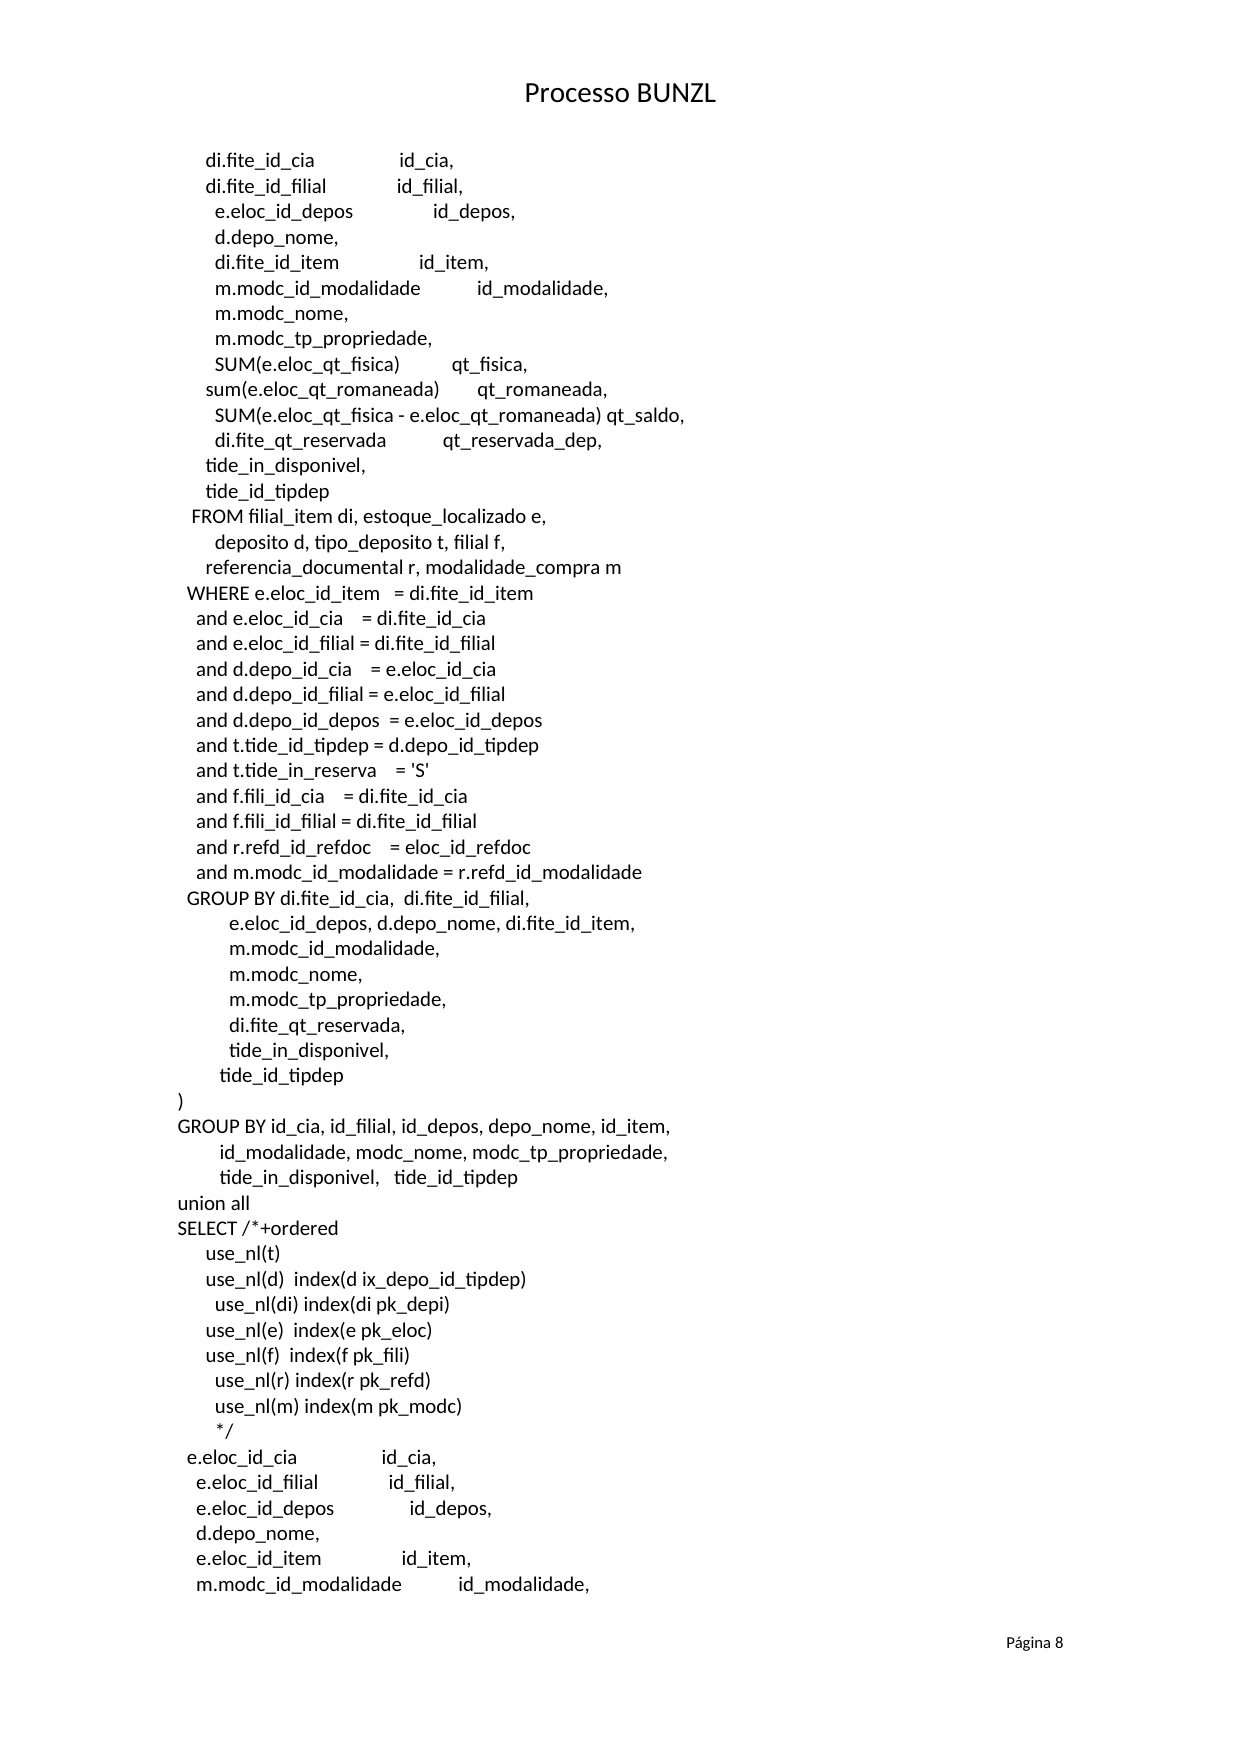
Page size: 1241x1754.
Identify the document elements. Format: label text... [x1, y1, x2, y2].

text deposito d, tipo_deposito t, filial f, [177, 529, 1063, 554]
text and m.modc_id_modalidade = r.refd_id_modalidade [177, 859, 1063, 885]
text and f.fili_id_cia = di.fite_id_cia [177, 783, 1063, 808]
text use_nl(d) index(d ix_depo_id_tipdep) [177, 1266, 1063, 1291]
text di.fite_qt_reservada qt_reservada_dep, [177, 427, 1063, 453]
text and d.depo_id_filial = e.eloc_id_filial [177, 681, 1063, 707]
text d.depo_nome, [177, 1520, 1063, 1546]
text referencia_documental r, modalidade_compra m [177, 554, 1063, 580]
text m.modc_id_modalidade id_modalidade, [177, 1571, 1063, 1596]
text tide_id_tipdep [177, 1063, 1063, 1088]
text use_nl(di) index(di pk_depi) [177, 1291, 1063, 1317]
text tide_in_disponivel, tide_id_tipdep [177, 1164, 1063, 1190]
text tide_id_tipdep [177, 478, 1063, 503]
text GROUP BY id_cia, id_filial, id_depos, depo_nome, id_item, [177, 1113, 1063, 1139]
text di.fite_id_item id_item, [177, 249, 1063, 275]
text GROUP BY di.fite_id_cia, di.fite_id_filial, [177, 885, 1063, 910]
text e.eloc_id_cia id_cia, [177, 1444, 1063, 1469]
text e.eloc_id_item id_item, [177, 1546, 1063, 1571]
text and e.eloc_id_cia = di.fite_id_cia [177, 605, 1063, 631]
text and f.fili_id_filial = di.fite_id_filial [177, 808, 1063, 834]
text m.modc_nome, [177, 300, 1063, 326]
text di.fite_id_filial id_filial, [177, 173, 1063, 198]
text m.modc_id_modalidade, [177, 936, 1063, 961]
text and t.tide_in_reserva = 'S' [177, 758, 1063, 783]
text id_modalidade, modc_nome, modc_tp_propriedade, [177, 1139, 1063, 1164]
text e.eloc_id_depos id_depos, [177, 198, 1063, 224]
text e.eloc_id_depos, d.depo_nome, di.fite_id_item, [177, 910, 1063, 936]
text sum(e.eloc_qt_romaneada) qt_romaneada, [177, 376, 1063, 402]
text and r.refd_id_refdoc = eloc_id_refdoc [177, 834, 1063, 859]
text use_nl(t) [177, 1241, 1063, 1266]
text SUM(e.eloc_qt_fisica) qt_fisica, [177, 351, 1063, 376]
text m.modc_tp_propriedade, [177, 986, 1063, 1012]
text e.eloc_id_depos id_depos, [177, 1495, 1063, 1520]
text FROM filial_item di, estoque_localizado e, [177, 503, 1063, 529]
text and t.tide_id_tipdep = d.depo_id_tipdep [177, 732, 1063, 758]
text use_nl(r) index(r pk_refd) [177, 1368, 1063, 1393]
text and e.eloc_id_filial = di.fite_id_filial [177, 631, 1063, 656]
text m.modc_nome, [177, 961, 1063, 986]
text m.modc_tp_propriedade, [177, 326, 1063, 351]
text use_nl(e) index(e pk_eloc) [177, 1317, 1063, 1342]
text use_nl(m) index(m pk_modc) [177, 1393, 1063, 1418]
text tide_in_disponivel, [177, 1037, 1063, 1063]
text d.depo_nome, [177, 224, 1063, 249]
text di.fite_qt_reservada, [177, 1012, 1063, 1037]
text use_nl(f) index(f pk_fili) [177, 1342, 1063, 1368]
text and d.depo_id_cia = e.eloc_id_cia [177, 656, 1063, 681]
text */ [177, 1418, 1063, 1444]
text ) [177, 1088, 1063, 1113]
text e.eloc_id_filial id_filial, [177, 1469, 1063, 1495]
text m.modc_id_modalidade id_modalidade, [177, 275, 1063, 300]
text SUM(e.eloc_qt_fisica - e.eloc_qt_romaneada) qt_saldo, [177, 402, 1063, 427]
text union all [177, 1190, 1063, 1215]
text di.fite_id_cia id_cia, [177, 148, 1063, 173]
text WHERE e.eloc_id_item = di.fite_id_item [177, 580, 1063, 605]
text tide_in_disponivel, [177, 453, 1063, 478]
text and d.depo_id_depos = e.eloc_id_depos [177, 707, 1063, 732]
text SELECT /*+ordered [177, 1215, 1063, 1241]
